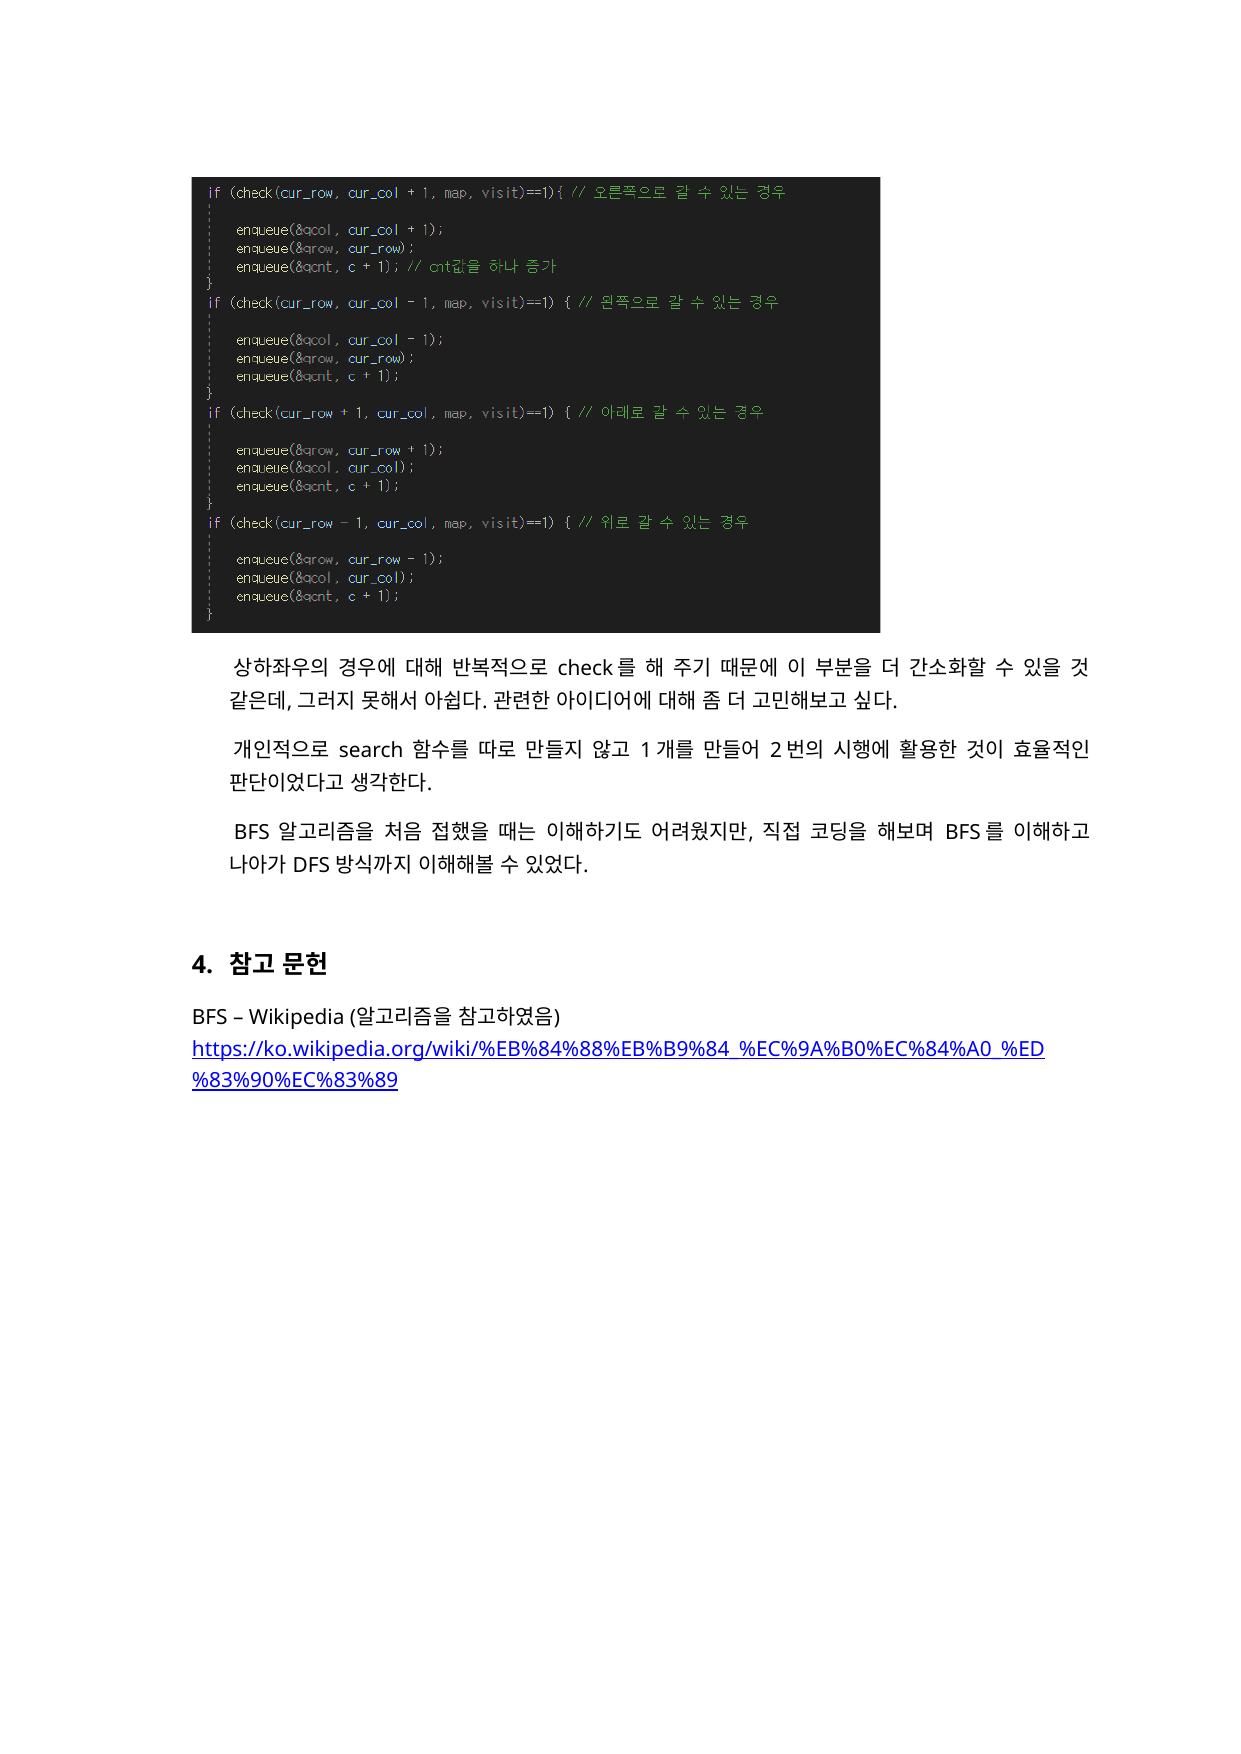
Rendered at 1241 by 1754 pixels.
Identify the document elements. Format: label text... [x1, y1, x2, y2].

text BFS 알고리즘을 처음 접했을 때는 이해하기도 어려웠지만, 직접 코딩을 해보며 BFS를 이해하고 나아가 DFS 방식까지 이해해볼 수 있었다. [229, 815, 1090, 878]
text 상하좌우의 경우에 대해 반복적으로 check를 해 주기 때문에 이 부분을 더 간소화할 수 있을 것 같은데, 그러지 못해서 아쉽다. 관련한 아이디어에 대해 좀 더 고민해보고 싶다. [229, 651, 1090, 714]
text 개인적으로 search 함수를 따로 만들지 않고 1개를 만들어 2번의 시행에 활용한 것이 효율적인 판단이었다고 생각한다. [229, 733, 1090, 796]
text BFS – Wikipedia (알고리즘을 참고하였음) [150, 1001, 1090, 1031]
picture [191, 177, 881, 633]
text https://ko.wikipedia.org/wiki/%EB%84%88%EB%B9%84_%EC%9A%B0%EC%84%A0_%ED%83%90%EC%83%89 [192, 1034, 1090, 1093]
list 참고 문헌 [192, 945, 1090, 981]
